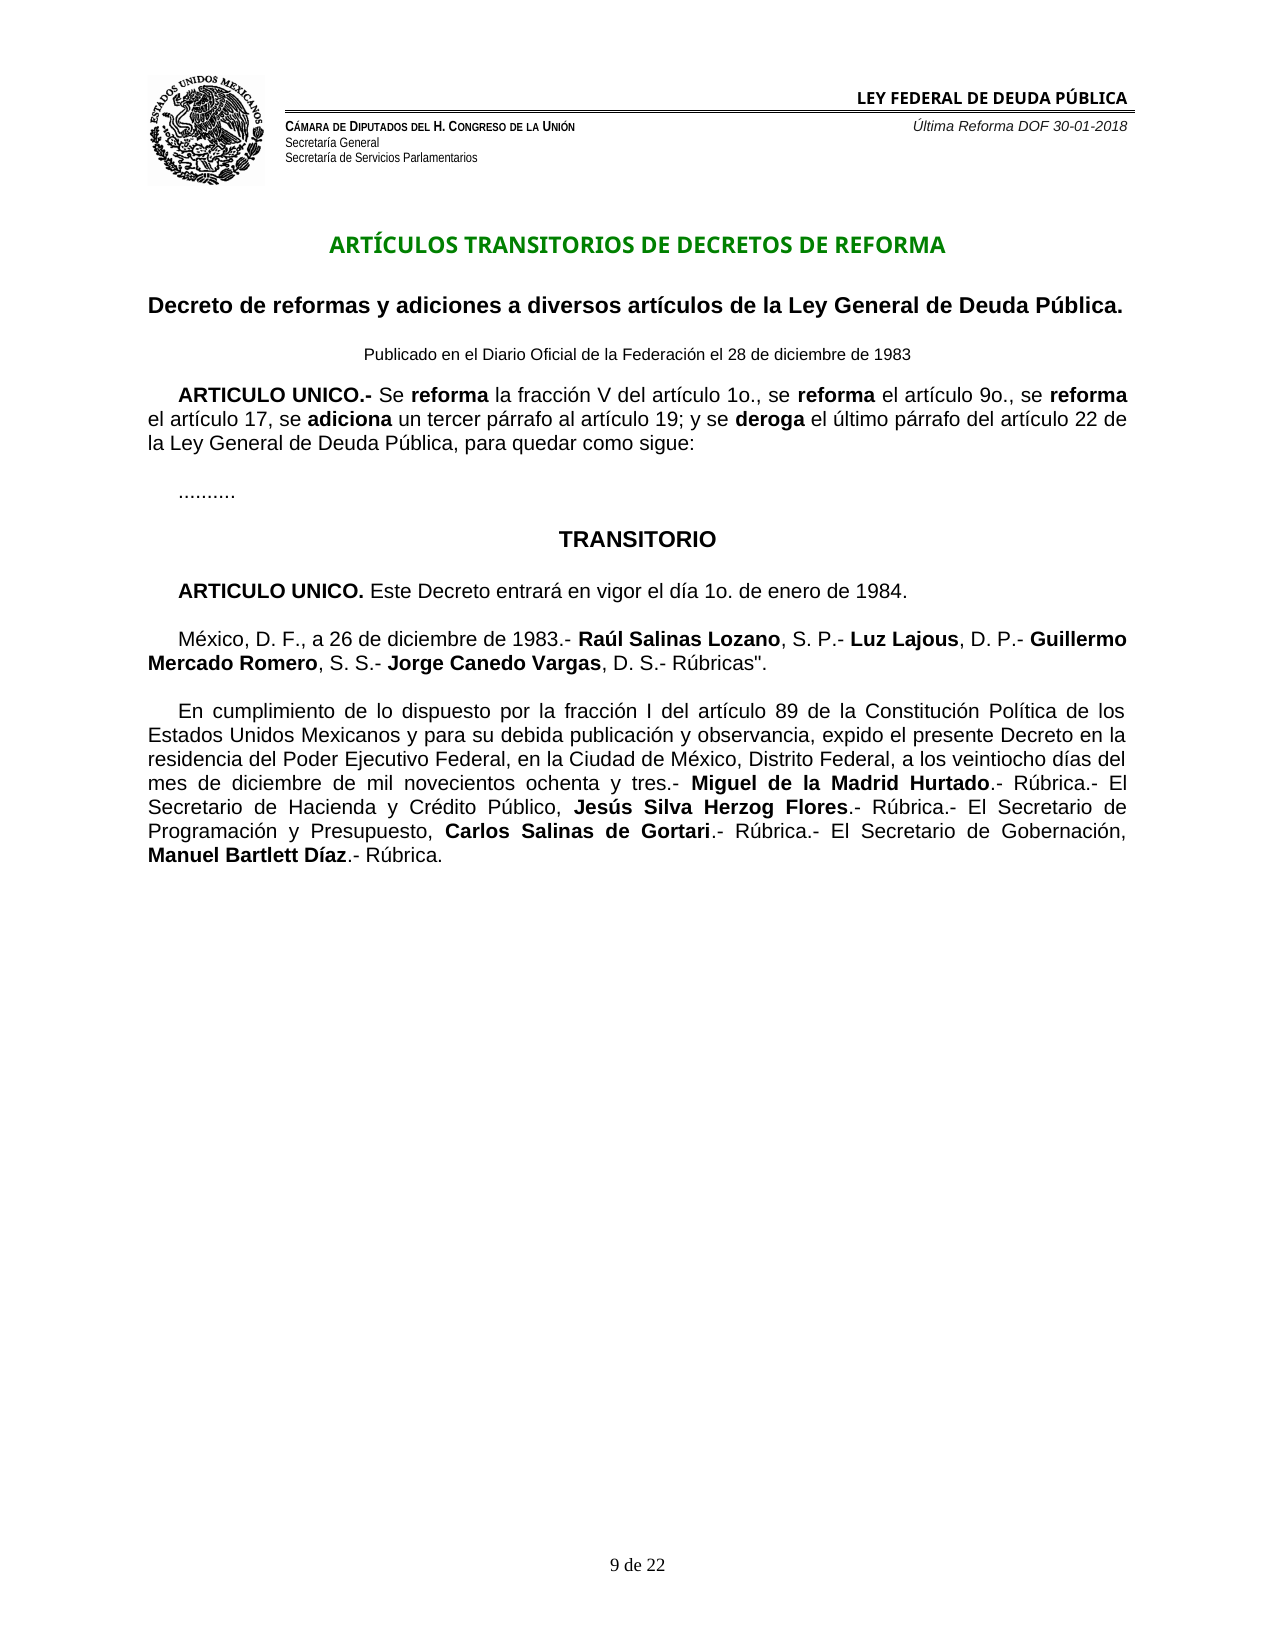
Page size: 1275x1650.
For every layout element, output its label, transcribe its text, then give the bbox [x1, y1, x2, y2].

text TRANSITORIO [148, 526, 1127, 553]
text Publicado en el Diario Oficial de la Federación el 28 de diciembre de 1983 [148, 344, 1127, 363]
text ARTICULO UNICO. Este Decreto entrará en vigor el día 1o. de enero de 1984. [148, 579, 1127, 603]
text ARTICULO UNICO.- Se reforma la fracción V del artículo 1o., se reforma el artículo 9o., se reforma el artículo 17, se adiciona un tercer párrafo al artículo 19; y se deroga el último párrafo del artículo 22 de la Ley General de Deuda Pública, para quedar como sigue: [148, 383, 1127, 454]
text México, D. F., a 26 de diciembre de 1983.- Raúl Salinas Lozano, S. P.- Luz Lajous, D. P.- Guillermo Mercado Romero, S. S.- Jorge Canedo Vargas, D. S.- Rúbricas". [148, 627, 1127, 675]
text En cumplimiento de lo dispuesto por la fracción I del artículo 89 de la Constitución Política de los Estados Unidos Mexicanos y para su debida publicación y observancia, expido el presente Decreto en la residencia del Poder Ejecutivo Federal, en la Ciudad de México, Distrito Federal, a los veintiocho días del mes de diciembre de mil novecientos ochenta y tres.- Miguel de la Madrid Hurtado.- Rúbrica.- El Secretario de Hacienda y Crédito Público, Jesús Silva Herzog Flores.- Rúbrica.- El Secretario de Programación y Presupuesto, Carlos Salinas de Gortari.- Rúbrica.- El Secretario de Gobernación, Manuel Bartlett Díaz.- Rúbrica. [148, 699, 1127, 867]
text Decreto de reformas y adiciones a diversos artículos de la Ley General de Deuda Pública. [148, 292, 1127, 318]
text ARTÍCULOS TRANSITORIOS DE DECRETOS DE REFORMA [148, 229, 1127, 260]
text .......... [148, 478, 1127, 502]
